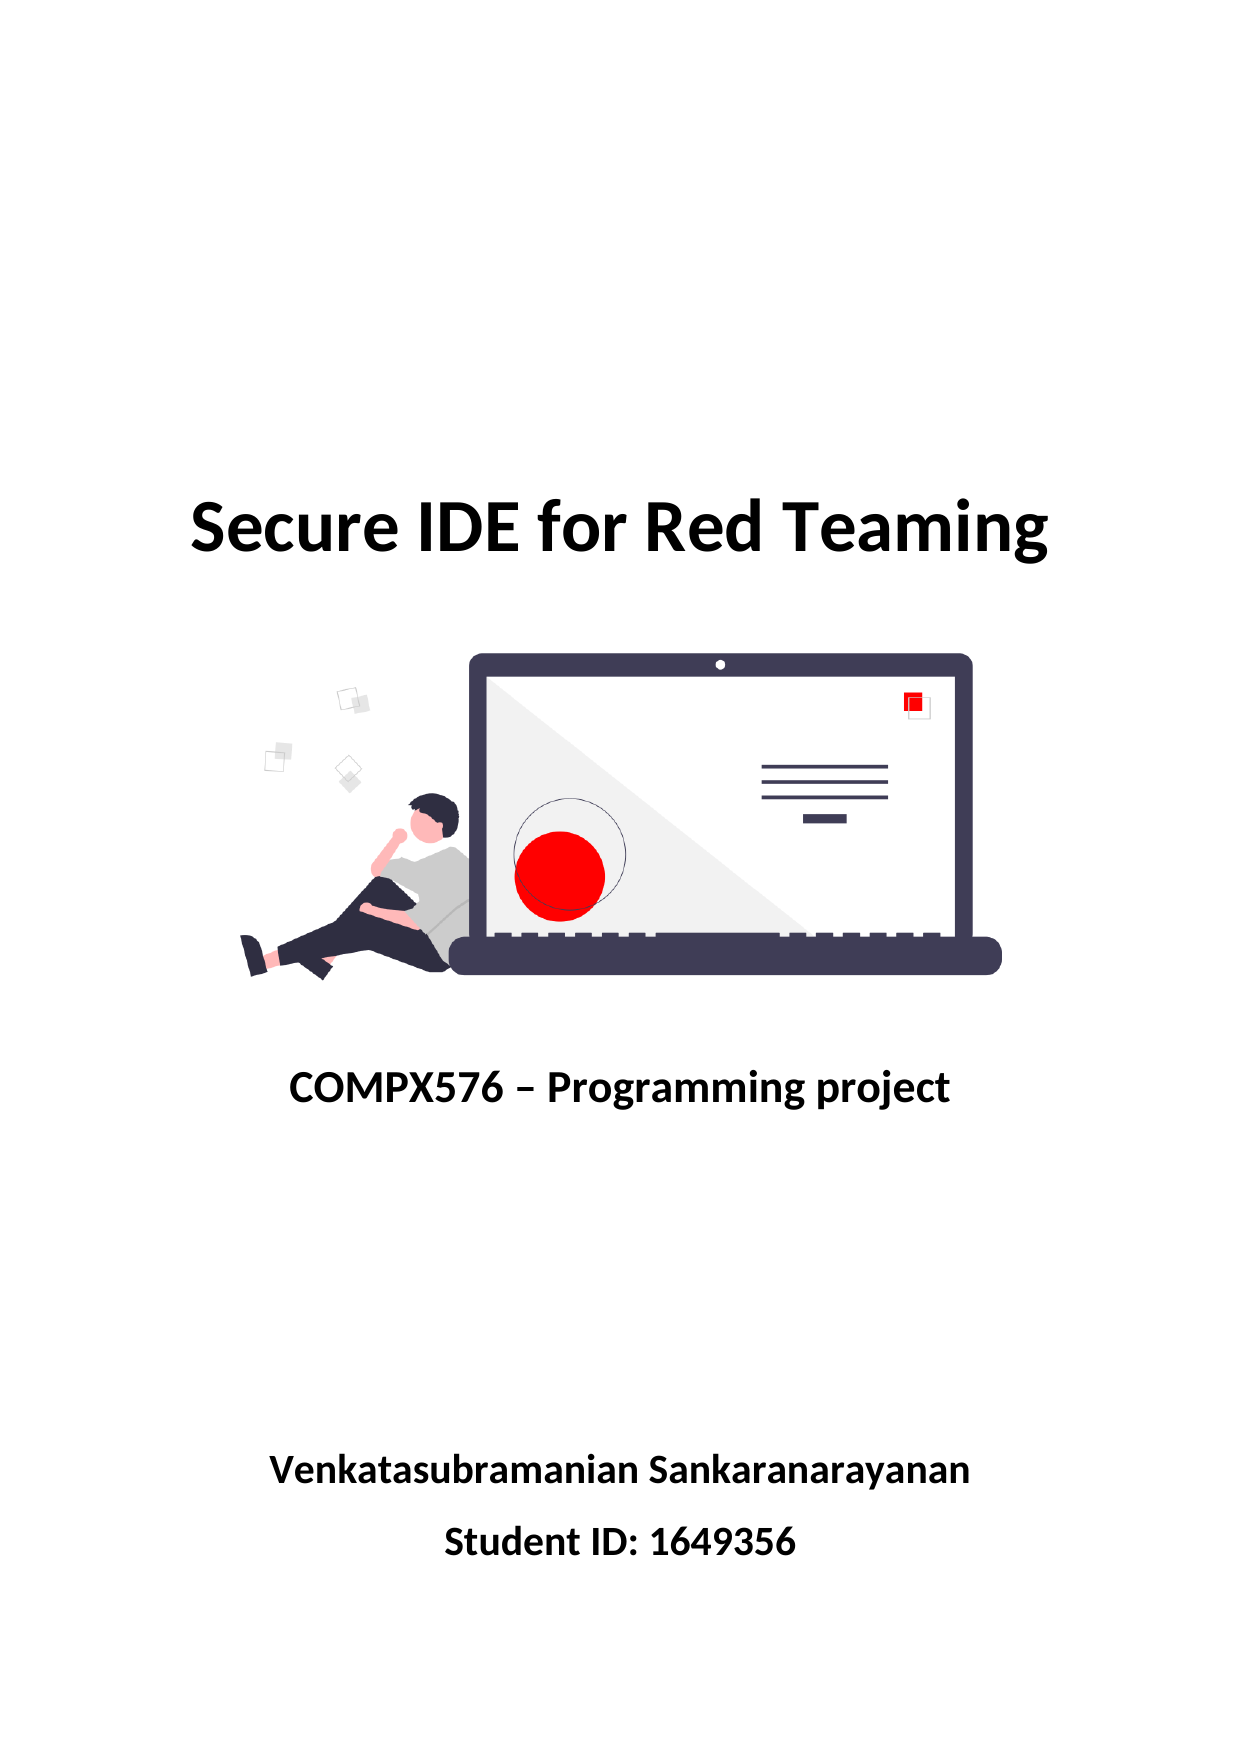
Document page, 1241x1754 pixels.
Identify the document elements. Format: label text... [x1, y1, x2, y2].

text Venkatasubramanian Sankaranarayanan [150, 1443, 1090, 1494]
text COMPX576 – Programming project [150, 1058, 1090, 1114]
picture [150, 593, 1091, 1040]
text Secure IDE for Red Teaming [150, 478, 1090, 570]
text Student ID: 1649356 [150, 1515, 1090, 1566]
